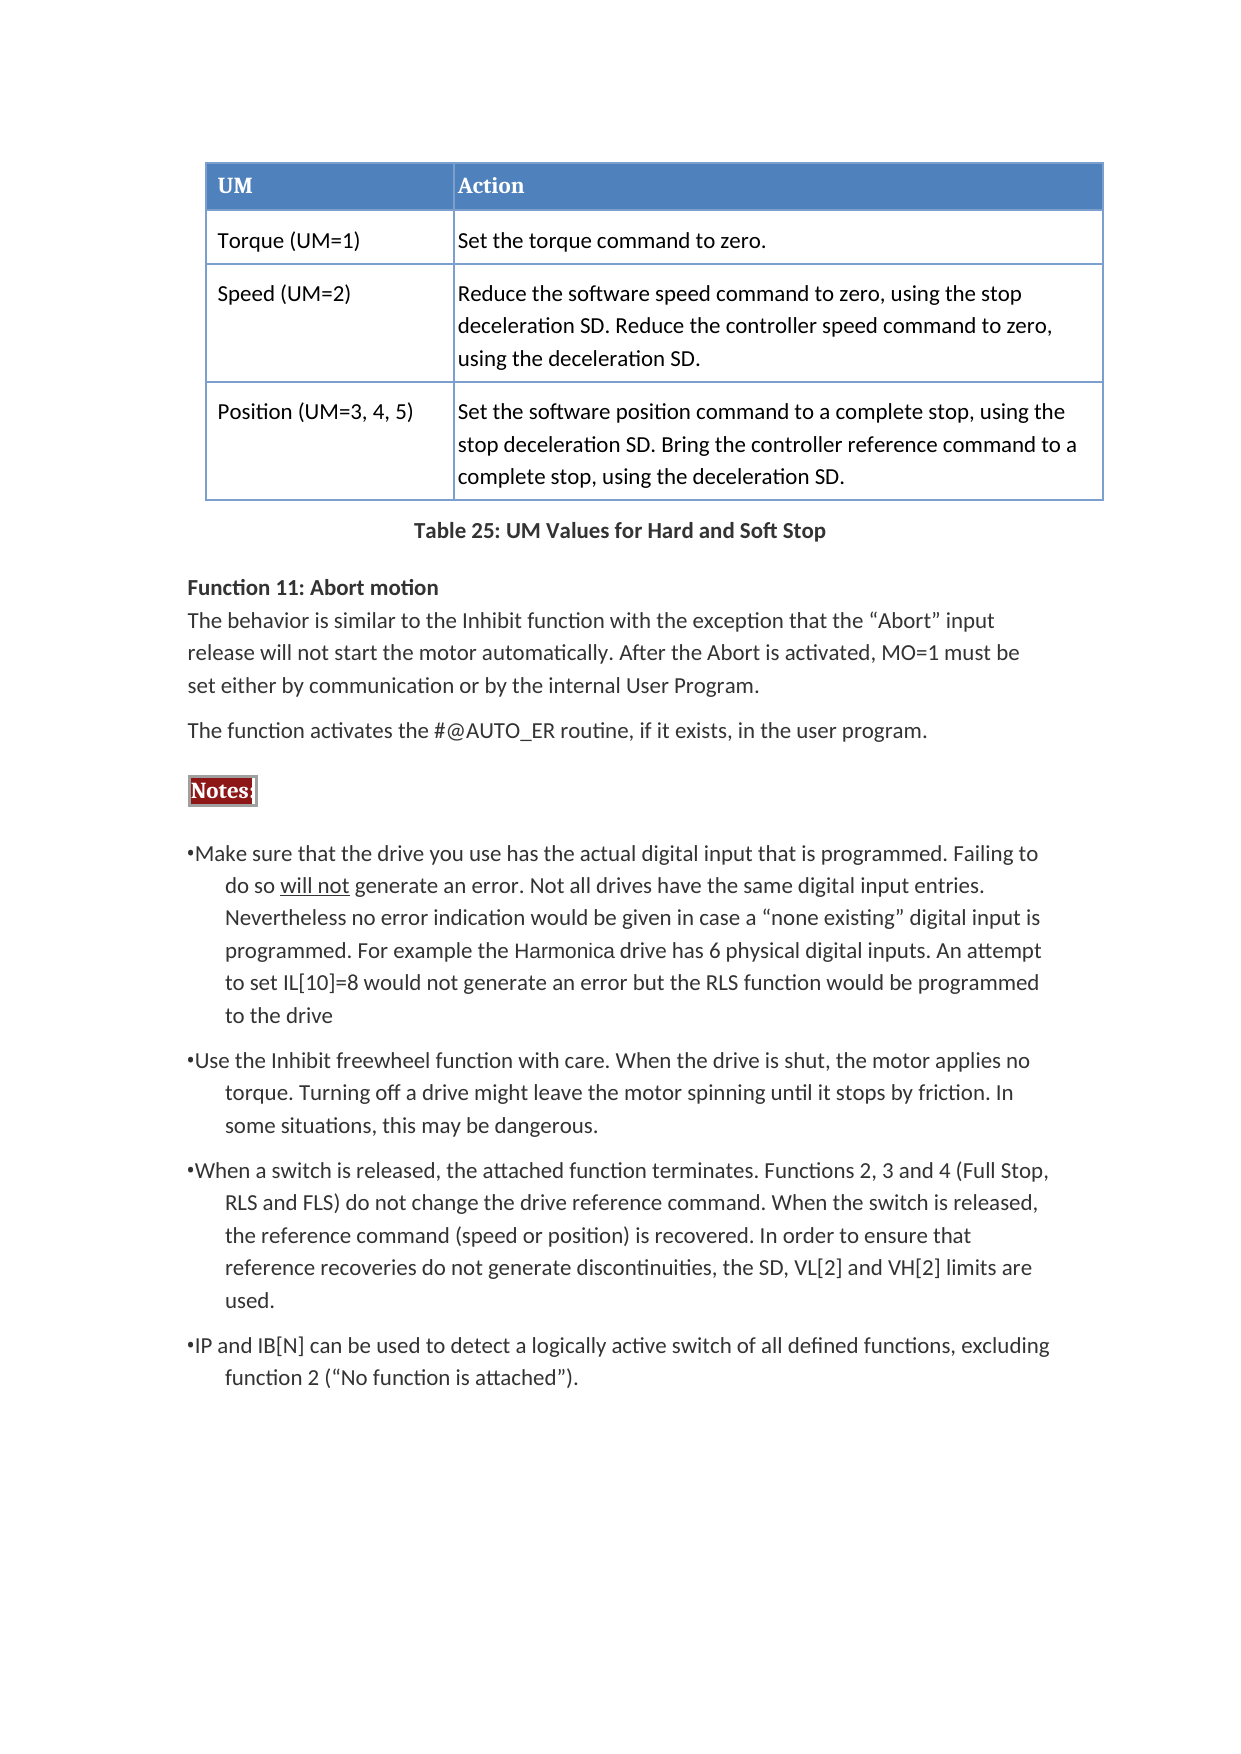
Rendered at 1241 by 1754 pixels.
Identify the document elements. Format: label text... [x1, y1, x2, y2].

text •Use the Inhibit freewheel function with care. When the drive is shut, the motor applies no torque. Turning off a drive might leave the motor spinning until it stops by friction. In some situations, this may be dangerous. [186, 1044, 1053, 1141]
text •When a switch is released, the attached function terminates. Functions 2, 3 and 4 (Full Stop, RLS and FLS) do not change the drive reference command. When the switch is released, the reference command (speed or position) is recovered. In order to ensure that reference recoveries do not generate discontinuities, the SD, VL[2] and VH[2] limits are used. [186, 1154, 1053, 1316]
text •Make sure that the drive you use has the actual digital input that is programmed. Failing to do so will not generate an error. Not all drives have the same digital input entries. Nevertheless no error indication would be given in case a “none existing” digital input is programmed. For example the Harmonica drive has 6 physical digital inputs. An attempt to set IL[10]=8 would not generate an error but the RLS function would be programmed to the drive [186, 836, 1053, 1031]
text Notes: [187, 759, 1053, 824]
text Table 25: UM Values for Hard and Soft Stop [187, 514, 1053, 546]
text Function 11: Abort motion The behavior is similar to the Inhibit function with the exception that the “Abort” input release will not start the motor automatically. After the Abort is activated, MO=1 must be set either by communication or by the internal User Program. [187, 571, 1053, 701]
table_cell Set the torque command to zero. [455, 211, 1102, 262]
text •IP and IB[N] can be used to detect a logically active switch of all defined functions, excluding function 2 (“No function is attached”). [186, 1329, 1053, 1394]
table_cell Set the software position command to a complete stop, using the stop deceleration SD. Bring the controller reference command to a complete stop, using the deceleration SD. [455, 383, 1102, 499]
table_cell Speed (UM=2) [207, 265, 453, 381]
text The function activates the #@AUTO_ER routine, if it exists, in the user program. [187, 714, 1053, 746]
table_cell Position (UM=3, 4, 5) [207, 383, 453, 499]
table_cell Torque (UM=1) [207, 211, 453, 262]
table_header Action [455, 164, 1102, 209]
table_cell Reduce the software speed command to zero, using the stop deceleration SD. Reduce the controller speed command to zero, using the deceleration SD. [455, 265, 1102, 381]
table_header UM [207, 164, 453, 209]
